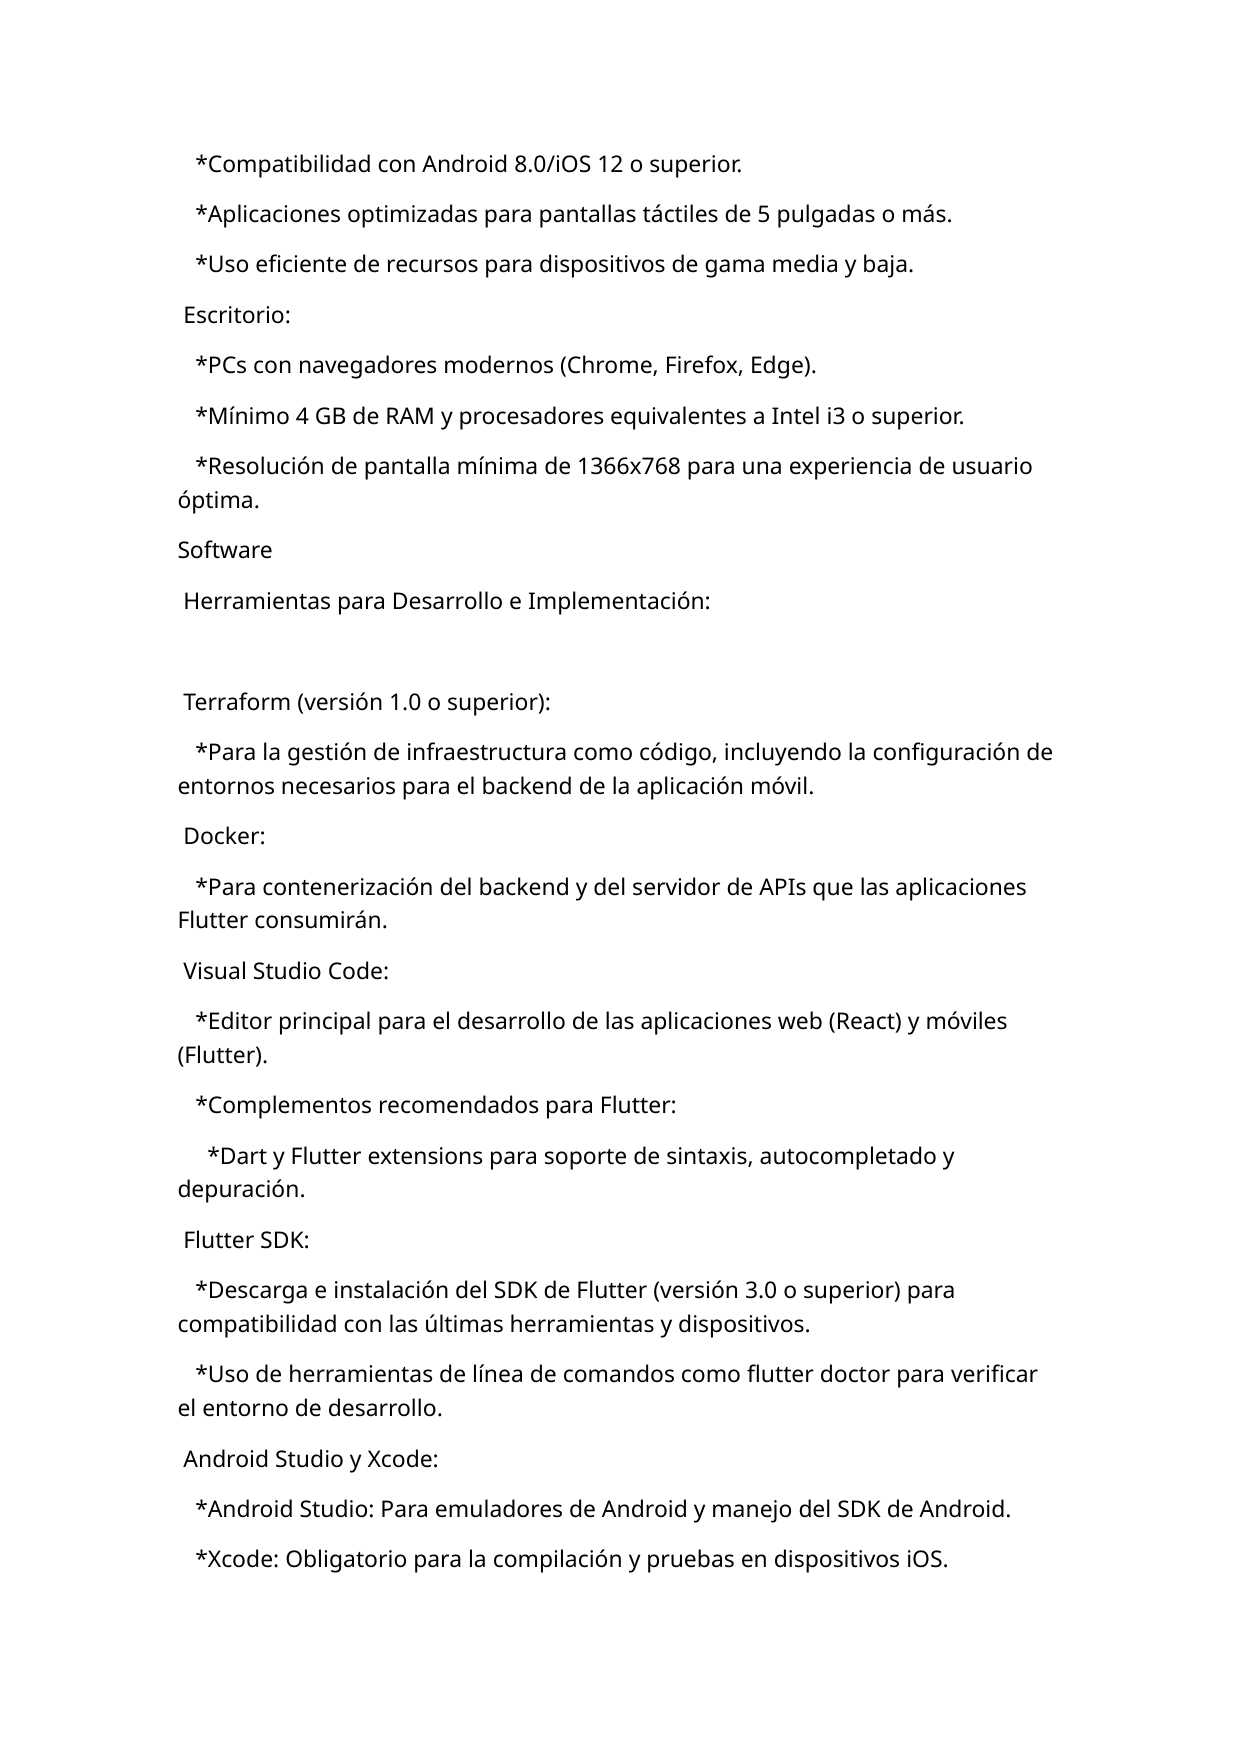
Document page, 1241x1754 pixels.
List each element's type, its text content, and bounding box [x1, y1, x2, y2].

text *Mínimo 4 GB de RAM y procesadores equivalentes a Intel i3 o superior. [177, 400, 1063, 431]
text *Uso de herramientas de línea de comandos como flutter doctor para verificar el entorno de desarrollo. [177, 1358, 1063, 1423]
text *Descarga e instalación del SDK de Flutter (versión 3.0 o superior) para compatibilidad con las últimas herramientas y dispositivos. [177, 1274, 1063, 1339]
text Escritorio: [177, 299, 1063, 330]
text Flutter SDK: [177, 1224, 1063, 1255]
text *Para contenerización del backend y del servidor de APIs que las aplicaciones Flutter consumirán. [177, 871, 1063, 936]
text *Aplicaciones optimizadas para pantallas táctiles de 5 pulgadas o más. [177, 198, 1063, 229]
text Herramientas para Desarrollo e Implementación: [177, 585, 1063, 616]
text *Para la gestión de infraestructura como código, incluyendo la configuración de entornos necesarios para el backend de la aplicación móvil. [177, 736, 1063, 801]
text Software [177, 534, 1063, 566]
text *Resolución de pantalla mínima de 1366x768 para una experiencia de usuario óptima. [177, 450, 1063, 515]
text *Android Studio: Para emuladores de Android y manejo del SDK de Android. [177, 1493, 1063, 1524]
text *PCs con navegadores modernos (Chrome, Firefox, Edge). [177, 349, 1063, 381]
text *Complementos recomendados para Flutter: [177, 1089, 1063, 1121]
text Android Studio y Xcode: [177, 1443, 1063, 1474]
text *Xcode: Obligatorio para la compilación y pruebas en dispositivos iOS. [177, 1543, 1063, 1575]
text Visual Studio Code: [177, 955, 1063, 986]
text *Dart y Flutter extensions para soporte de sintaxis, autocompletado y depuración. [177, 1140, 1063, 1205]
text Docker: [177, 820, 1063, 851]
text *Uso eficiente de recursos para dispositivos de gama media y baja. [177, 248, 1063, 280]
text Terraform (versión 1.0 o superior): [177, 686, 1063, 717]
text *Compatibilidad con Android 8.0/iOS 12 o superior. [177, 148, 1063, 179]
text *Editor principal para el desarrollo de las aplicaciones web (React) y móviles (Flutter). [177, 1005, 1063, 1070]
